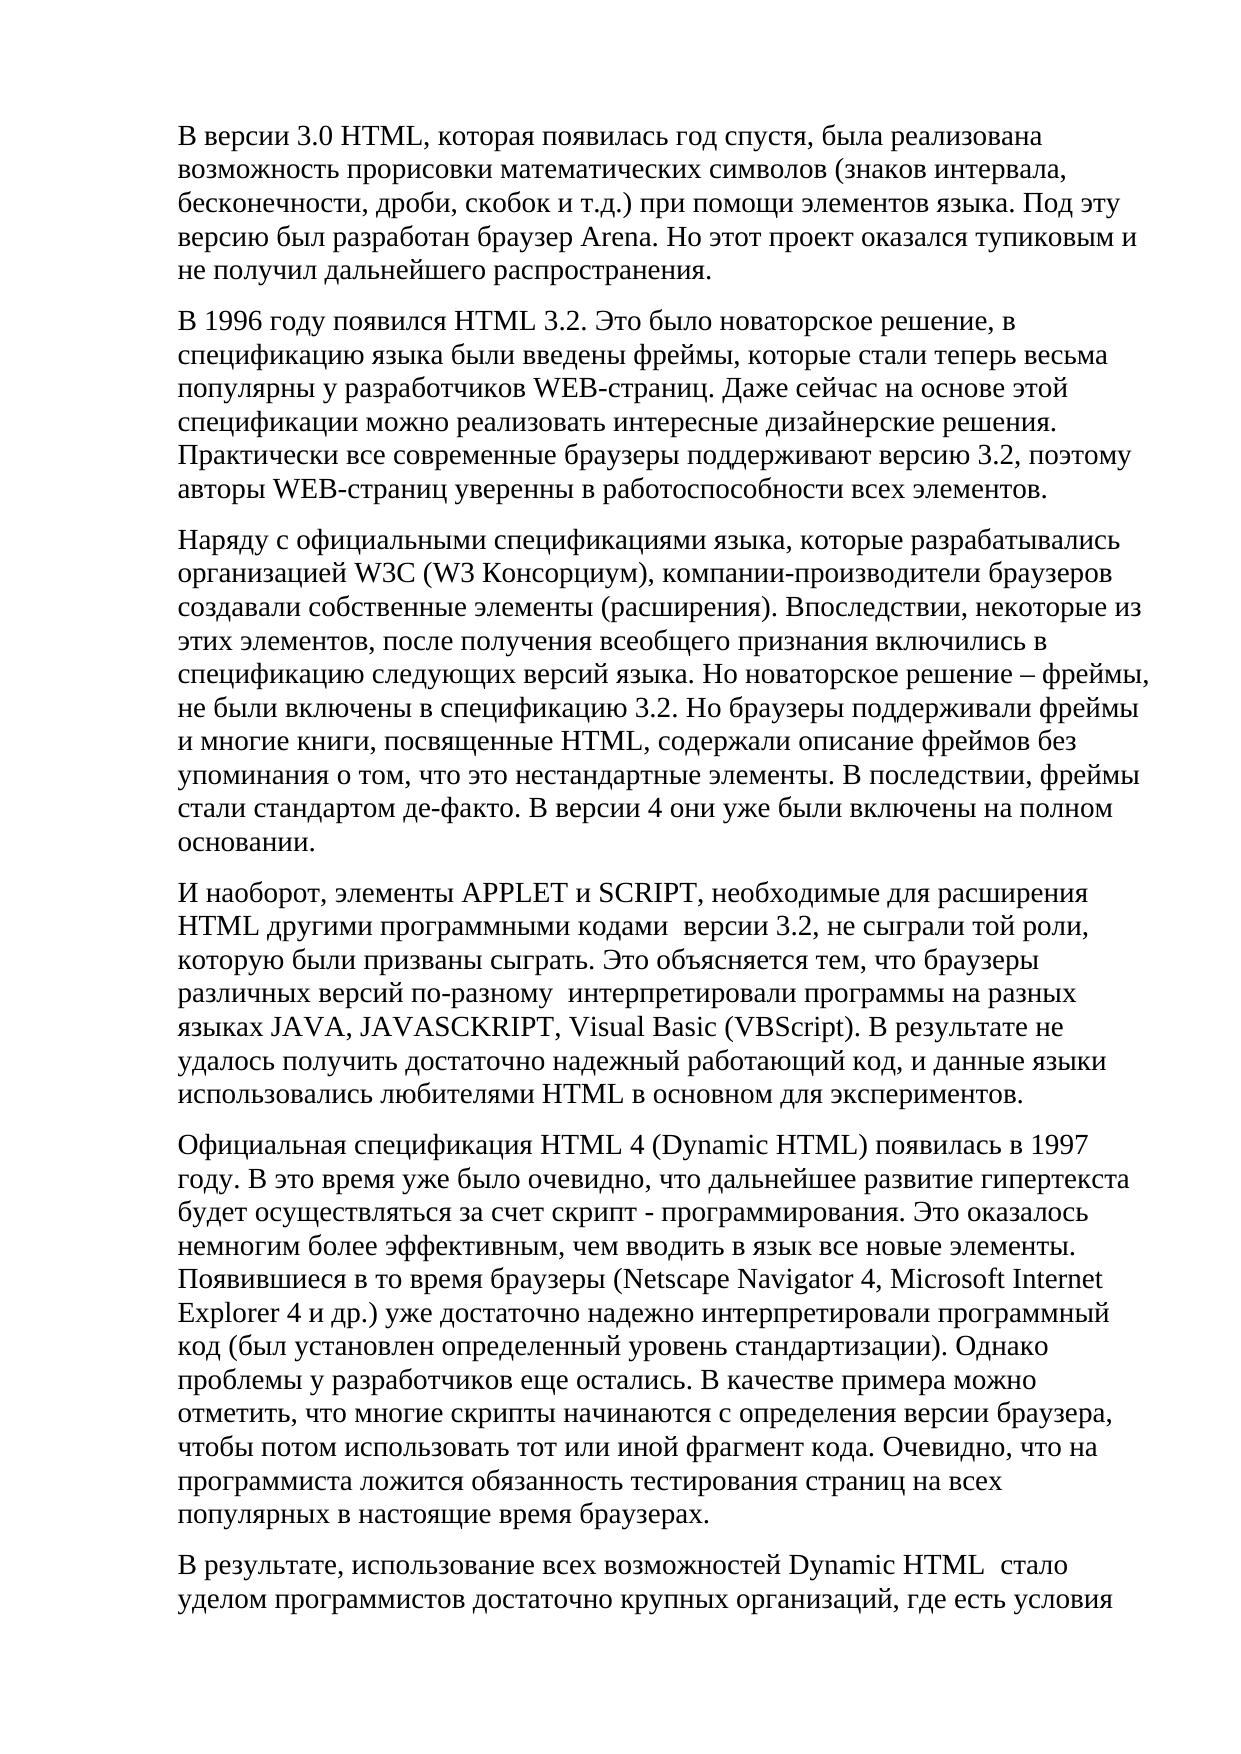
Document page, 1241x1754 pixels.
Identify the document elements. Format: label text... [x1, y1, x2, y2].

text В версии 3.0 HTML, которая появилась год спустя, была реализована возможность прорисовки математических символов (знаков интервала, бесконечности, дроби, скобок и т.д.) при помощи элементов языка. Под эту версию был разработан браузер Arena. Но этот проект оказался тупиковым и не получил дальнейшего распространения. [177, 118, 1152, 286]
text И наоборот, элементы APPLET и SCRIPT, необходимые для расширения HTML другими программными кодами версии 3.2, не сыграли той роли, которую были призваны сыграть. Это объясняется тем, что браузеры различных версий по-разному интерпретировали программы на разных языках JAVA, JAVASCKRIPT, Visual Basic (VBScript). В результате не удалось получить достаточно надежный работающий код, и данные языки использовались любителями HTML в основном для экспериментов. [177, 875, 1152, 1110]
text В 1996 году появился HTML 3.2. Это было новаторское решение, в спецификацию языка были введены фреймы, которые стали теперь весьма популярны у разработчиков WEB-страниц. Даже сейчас на основе этой спецификации можно реализовать интересные дизайнерские решения. Практически все современные браузеры поддерживают версию 3.2, поэтому авторы WEB-страниц уверенны в работоспособности всех элементов. [177, 303, 1152, 504]
text Наряду с официальными спецификациями языка, которые разрабатывались организацией W3C (W3 Консорциум), компании-производители браузеров создавали собственные элементы (расширения). Впоследствии, некоторые из этих элементов, после получения всеобщего признания включились в спецификацию следующих версий языка. Но новаторское решение – фреймы, не были включены в спецификацию 3.2. Но браузеры поддерживали фреймы и многие книги, посвященные HTML, содержали описание фреймов без упоминания о том, что это нестандартные элементы. В последствии, фреймы стали стандартом де-факто. В версии 4 они уже были включены на полном основании. [177, 522, 1152, 857]
text Официальная спецификация HTML 4 (Dynamic HTML) появилась в 1997 году. В это время уже было очевидно, что дальнейшее развитие гипертекста будет осуществляться за счет скрипт - программирования. Это оказалось немногим более эффективным, чем вводить в язык все новые элементы. Появившиеся в то время браузеры (Netscape Navigator 4, Microsoft Internet Explorer 4 и др.) уже достаточно надежно интерпретировали программный код (был установлен определенный уровень стандартизации). Однако проблемы у разработчиков еще остались. В качестве примера можно отметить, что многие скрипты начинаются с определения версии браузера, чтобы потом использовать тот или иной фрагмент кода. Очевидно, что на программиста ложится обязанность тестирования страниц на всех популярных в настоящие время браузерах. [177, 1127, 1152, 1530]
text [177, 1547, 1152, 1614]
